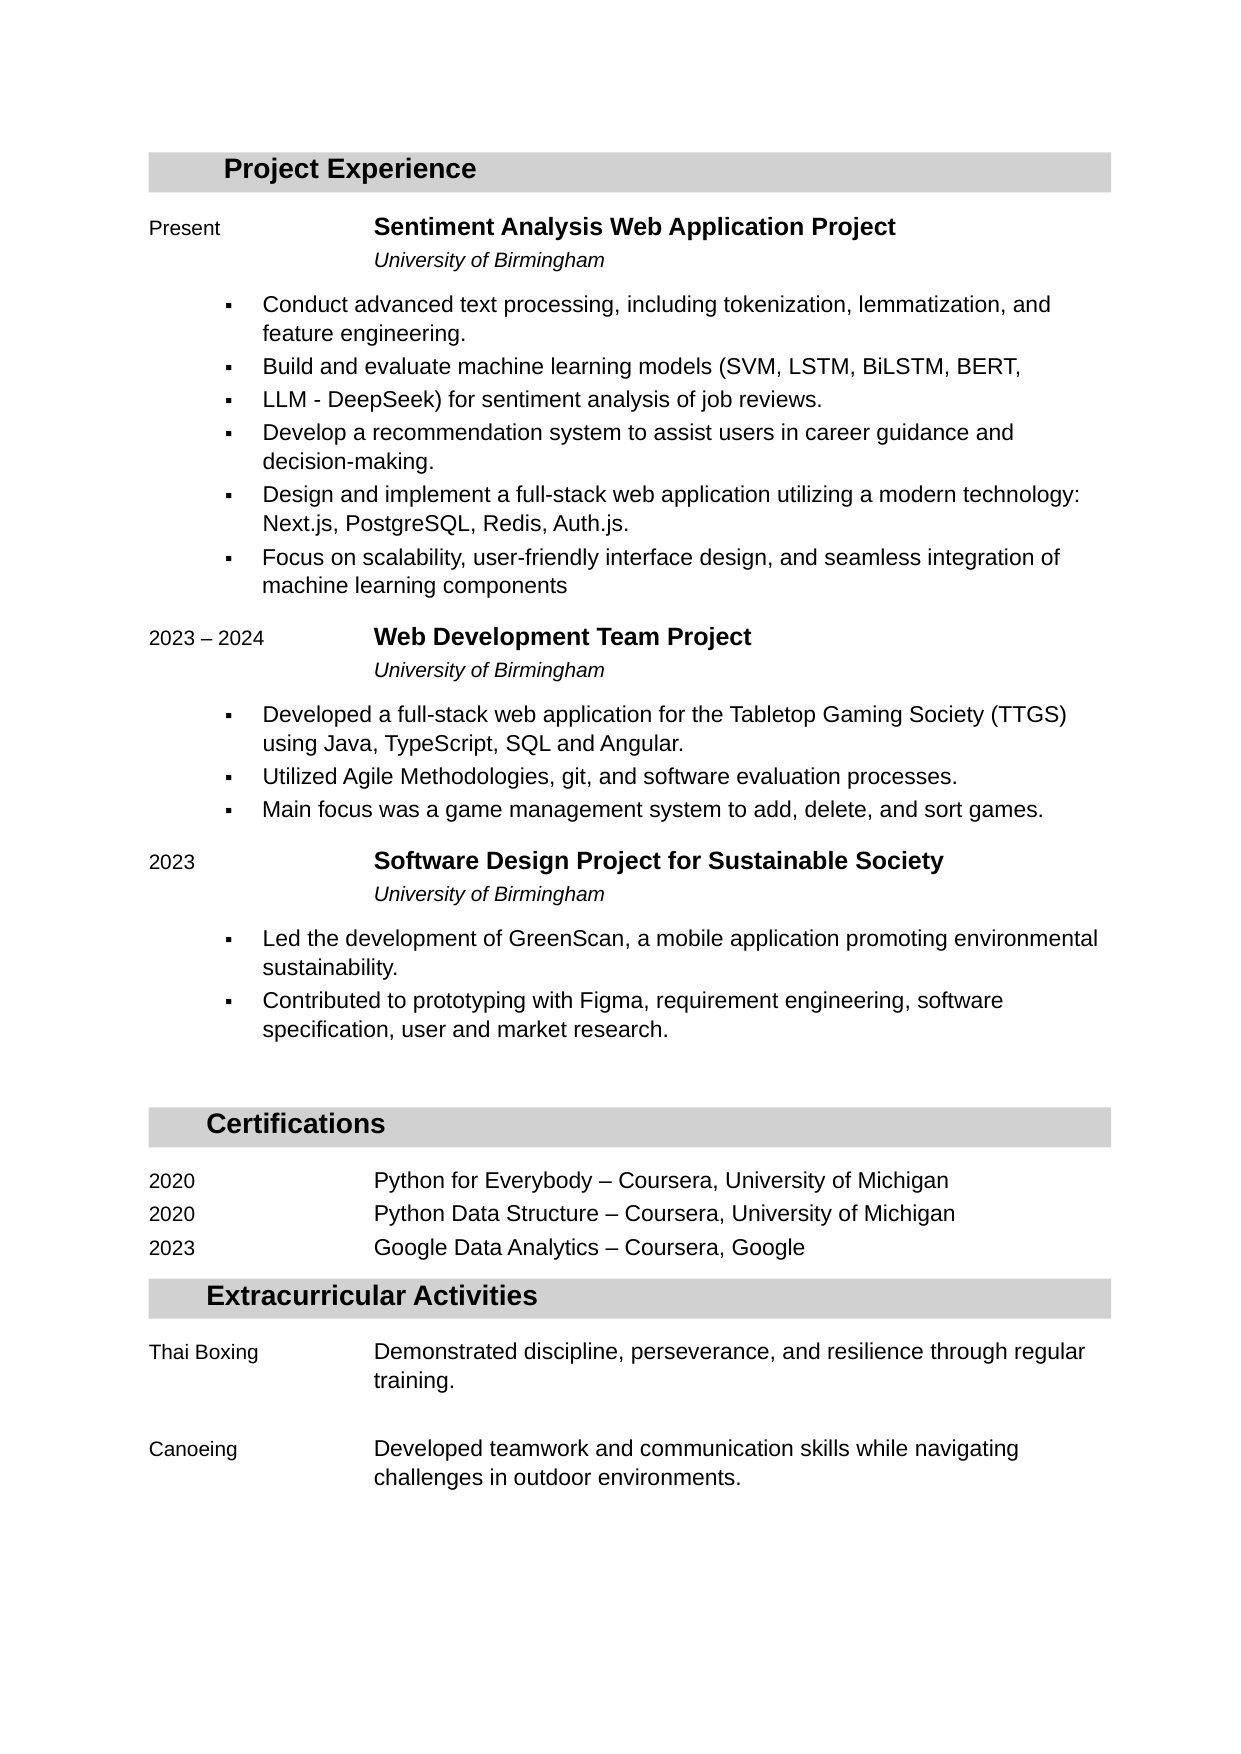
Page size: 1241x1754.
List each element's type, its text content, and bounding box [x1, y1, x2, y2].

text University of Birmingham [299, 248, 1101, 272]
list Developed a full-stack web application for the Tabletop Gaming Society (TTGS) using Java, TypeScript, SQL and Angular. [225, 701, 1101, 756]
text Canoeing Developed teamwork and communication skills while navigating challenges in outdoor environments. [148, 1435, 1101, 1490]
text Thai Boxing Demonstrated discipline, perseverance, and resilience through regular training. [148, 1338, 1101, 1394]
list Contributed to prototyping with Figma, requirement engineering, software specification, user and market research. [225, 987, 1101, 1042]
list Utilized Agile Methodologies, git, and software evaluation processes. [225, 763, 1101, 789]
list Develop a recommendation system to assist users in career guidance and decision-making. [225, 419, 1101, 474]
text Present Sentiment Analysis Web Application Project [148, 212, 1109, 241]
text 2023 Software Design Project for Sustainable Society [148, 846, 1109, 875]
text University of Birmingham [299, 658, 1101, 682]
list Conduct advanced text processing, including tokenization, lemmatization, and feature engineering. [225, 291, 1101, 346]
list Main focus was a game management system to add, delete, and sort games. [225, 796, 1101, 823]
text 2023 Google Data Analytics – Coursera, Google [148, 1234, 1109, 1260]
text 2020 Python for Everybody – Coursera, University of Michigan [148, 1167, 1109, 1193]
text 2020 Python Data Structure – Coursera, University of Michigan [148, 1200, 1109, 1227]
list LLM - DeepSeek) for sentiment analysis of job reviews. [225, 386, 1101, 412]
list Led the development of GreenScan, a mobile application promoting environmental sustainability. [225, 925, 1101, 980]
list Focus on scalability, user-friendly interface design, and seamless integration of machine learning components [225, 543, 1101, 599]
subtitle Certifications [148, 1107, 1109, 1140]
text University of Birmingham [299, 882, 1101, 906]
subtitle Project Experience [148, 152, 1109, 185]
text 2023 – 2024 Web Development Team Project [148, 622, 1109, 651]
list Design and implement a full-stack web application utilizing a modern technology: Next.js, PostgreSQL, Redis, Auth.js. [225, 481, 1101, 537]
list Build and evaluate machine learning models (SVM, LSTM, BiLSTM, BERT, [225, 353, 1101, 379]
subtitle Extracurricular Activities [148, 1279, 1109, 1311]
